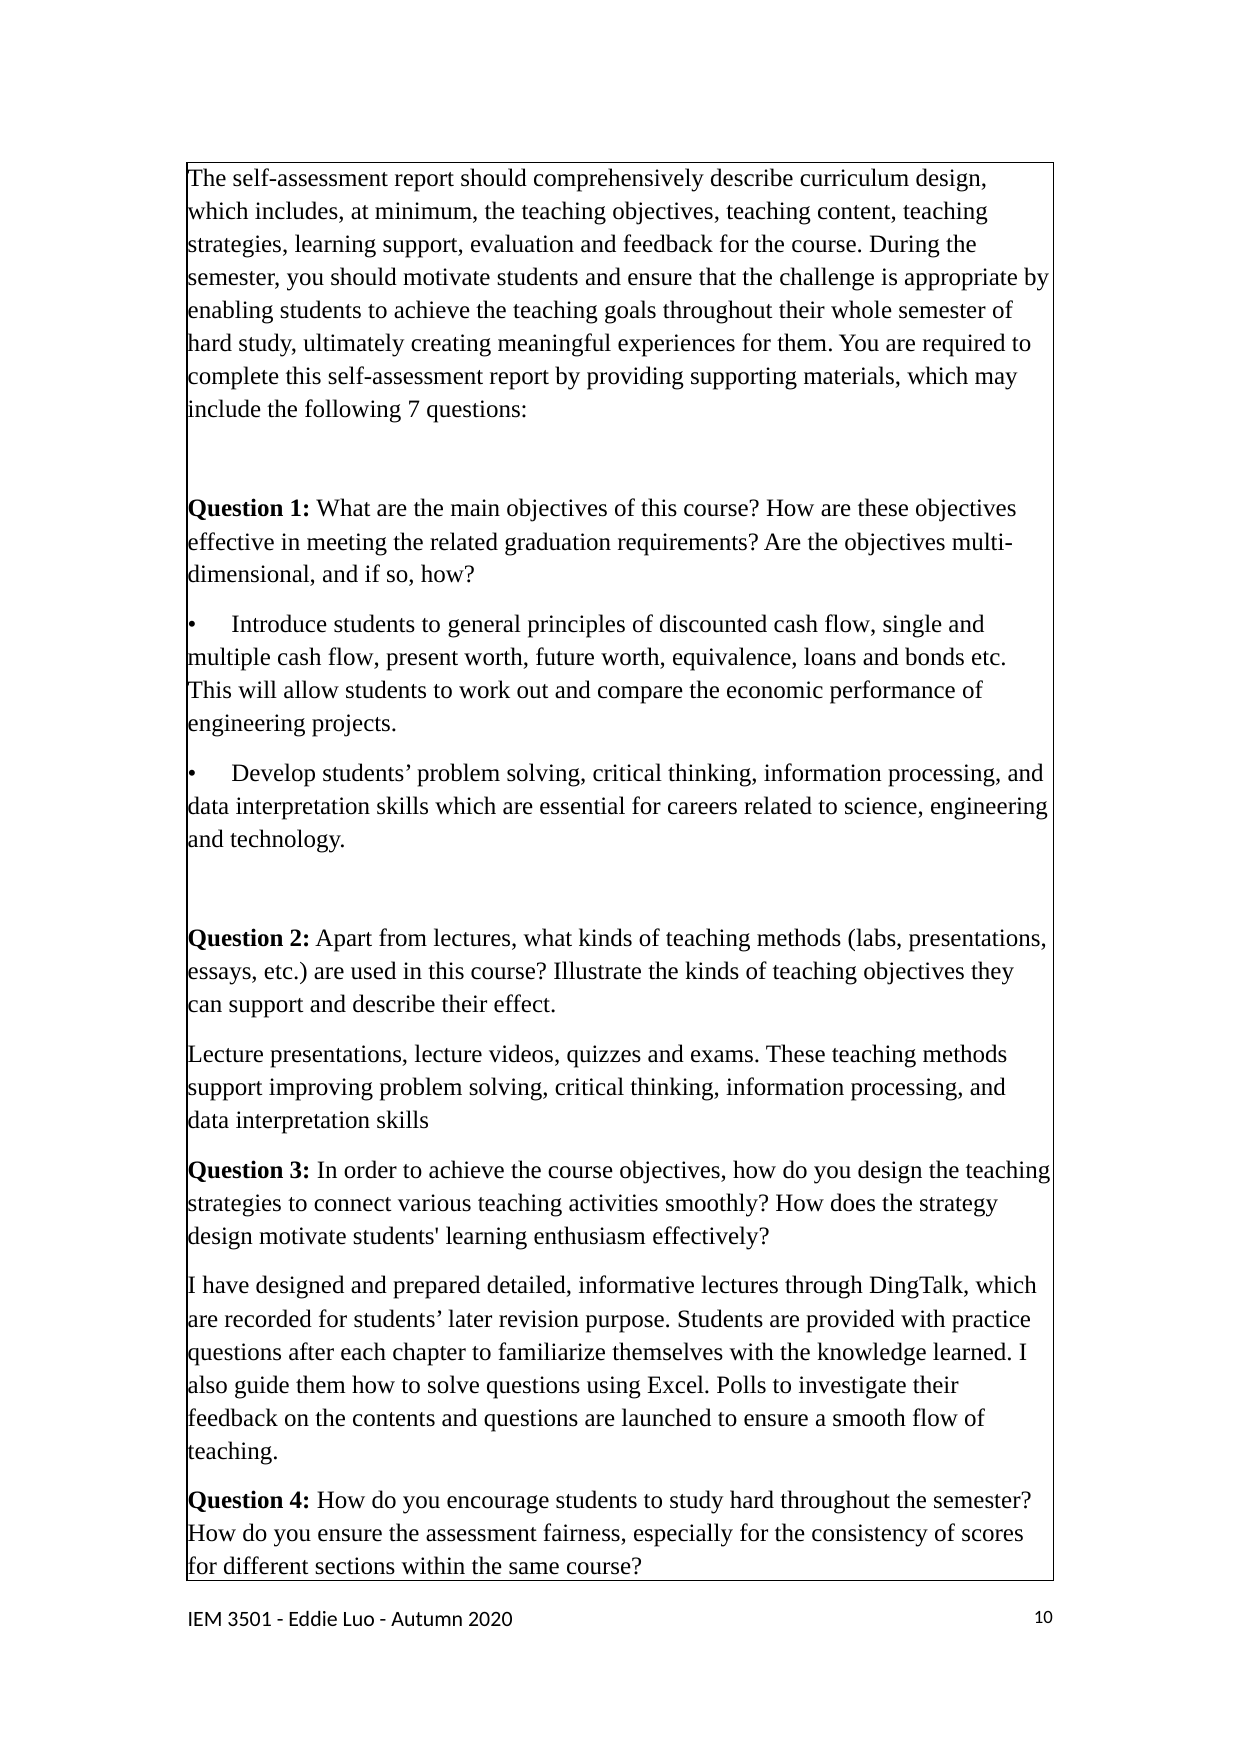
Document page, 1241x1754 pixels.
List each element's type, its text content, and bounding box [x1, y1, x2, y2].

text • Develop students’ problem solving, critical thinking, information processing, and data interpretation skills which are essential for careers related to science, engineering and technology. [188, 757, 1053, 853]
text Question 4: How do you encourage students to study hard throughout the semester? How do you ensure the assessment fairness, especially for the consistency of scores for different sections within the same course? [188, 1484, 1053, 1580]
text Lecture presentations, lecture videos, quizzes and exams. These teaching methods support improving problem solving, critical thinking, information processing, and data interpretation skills [188, 1038, 1053, 1134]
text Question 3: In order to achieve the course objectives, how do you design the teaching strategies to connect various teaching activities smoothly? How does the strategy design motivate students' learning enthusiasm effectively? [188, 1154, 1053, 1250]
text Question 1: What are the main objectives of this course? How are these objectives effective in meeting the related graduation requirements? Are the objectives multi-dimensional, and if so, how? [188, 492, 1053, 588]
text I have designed and prepared detailed, informative lectures through DingTalk, which are recorded for students’ later revision purpose. Students are provided with practice questions after each chapter to familiarize themselves with the knowledge learned. I also guide them how to solve questions using Excel. Polls to investigate their feedback on the contents and questions are launched to ensure a smooth flow of teaching. [188, 1269, 1053, 1464]
text • Introduce students to general principles of discounted cash flow, single and multiple cash flow, present worth, future worth, equivalence, loans and bonds etc. This will allow students to work out and compare the economic performance of engineering projects. [188, 608, 1053, 737]
text Question 2: Apart from lectures, what kinds of teaching methods (labs, presentations, essays, etc.) are used in this course? Illustrate the kinds of teaching objectives they can support and describe their effect. [188, 922, 1053, 1018]
text The self-assessment report should comprehensively describe curriculum design, which includes, at minimum, the teaching objectives, teaching content, teaching strategies, learning support, evaluation and feedback for the course. During the semester, you should motivate students and ensure that the challenge is appropriate by enabling students to achieve the teaching goals throughout their whole semester of hard study, ultimately creating meaningful experiences for them. You are required to complete this self-assessment report by providing supporting materials, which may include the following 7 questions: [188, 163, 1053, 423]
